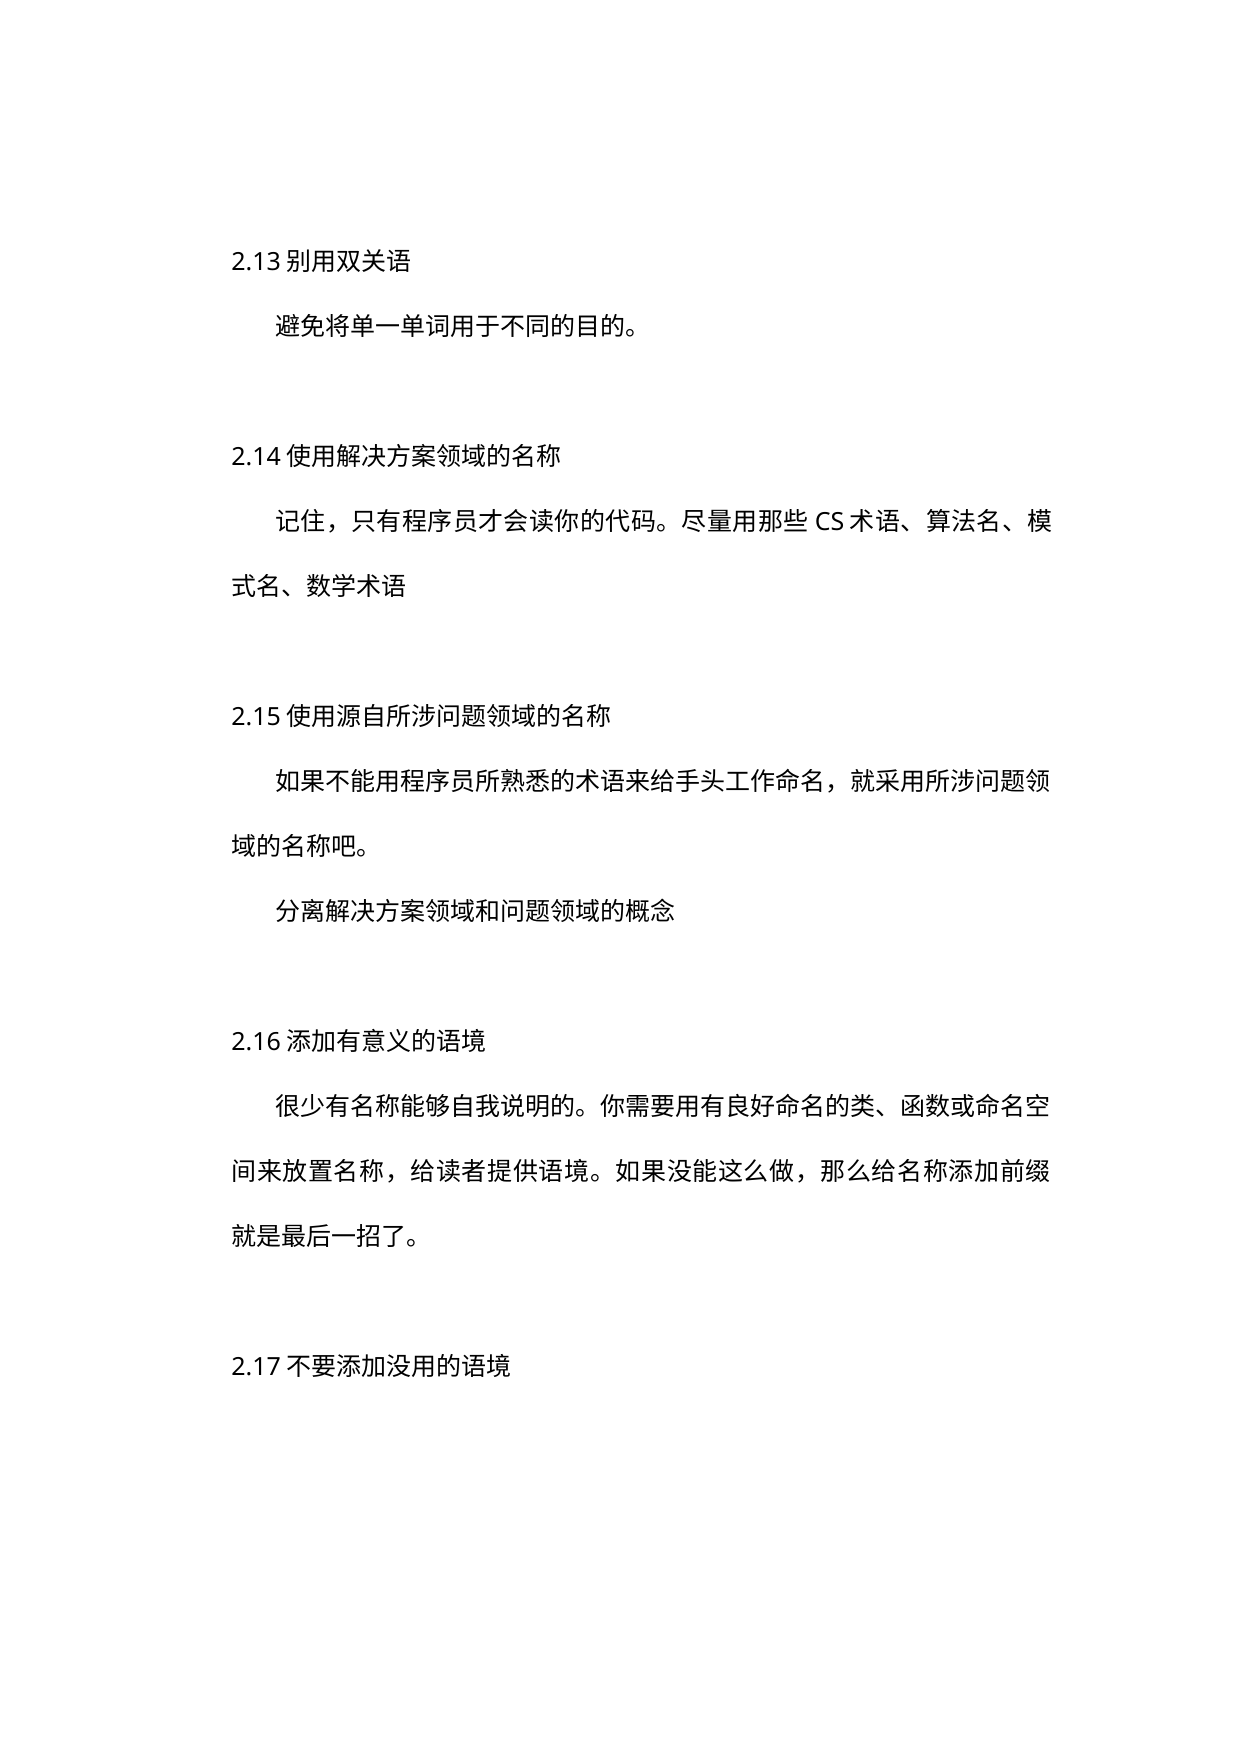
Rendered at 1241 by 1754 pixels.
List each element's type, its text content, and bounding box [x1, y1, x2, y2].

list 2.16添加有意义的语境 [187, 1007, 1053, 1072]
list 2.17不要添加没用的语境 [187, 1332, 1053, 1397]
list 分离解决方案领域和问题领域的概念 [231, 877, 1053, 942]
list 很少有名称能够自我说明的。你需要用有良好命名的类、函数或命名空间来放置名称，给读者提供语境。如果没能这么做，那么给名称添加前缀就是最后一招了。 [231, 1072, 1053, 1267]
list 2.15使用源自所涉问题领域的名称 [187, 682, 1053, 747]
list 2.14使用解决方案领域的名称 [187, 422, 1053, 487]
list 2.13别用双关语 [187, 227, 1053, 292]
list 如果不能用程序员所熟悉的术语来给手头工作命名，就采用所涉问题领域的名称吧。 [231, 747, 1053, 877]
list 记住，只有程序员才会读你的代码。尽量用那些CS术语、算法名、模式名、数学术语 [231, 487, 1053, 617]
list 避免将单一单词用于不同的目的。 [231, 292, 1053, 357]
